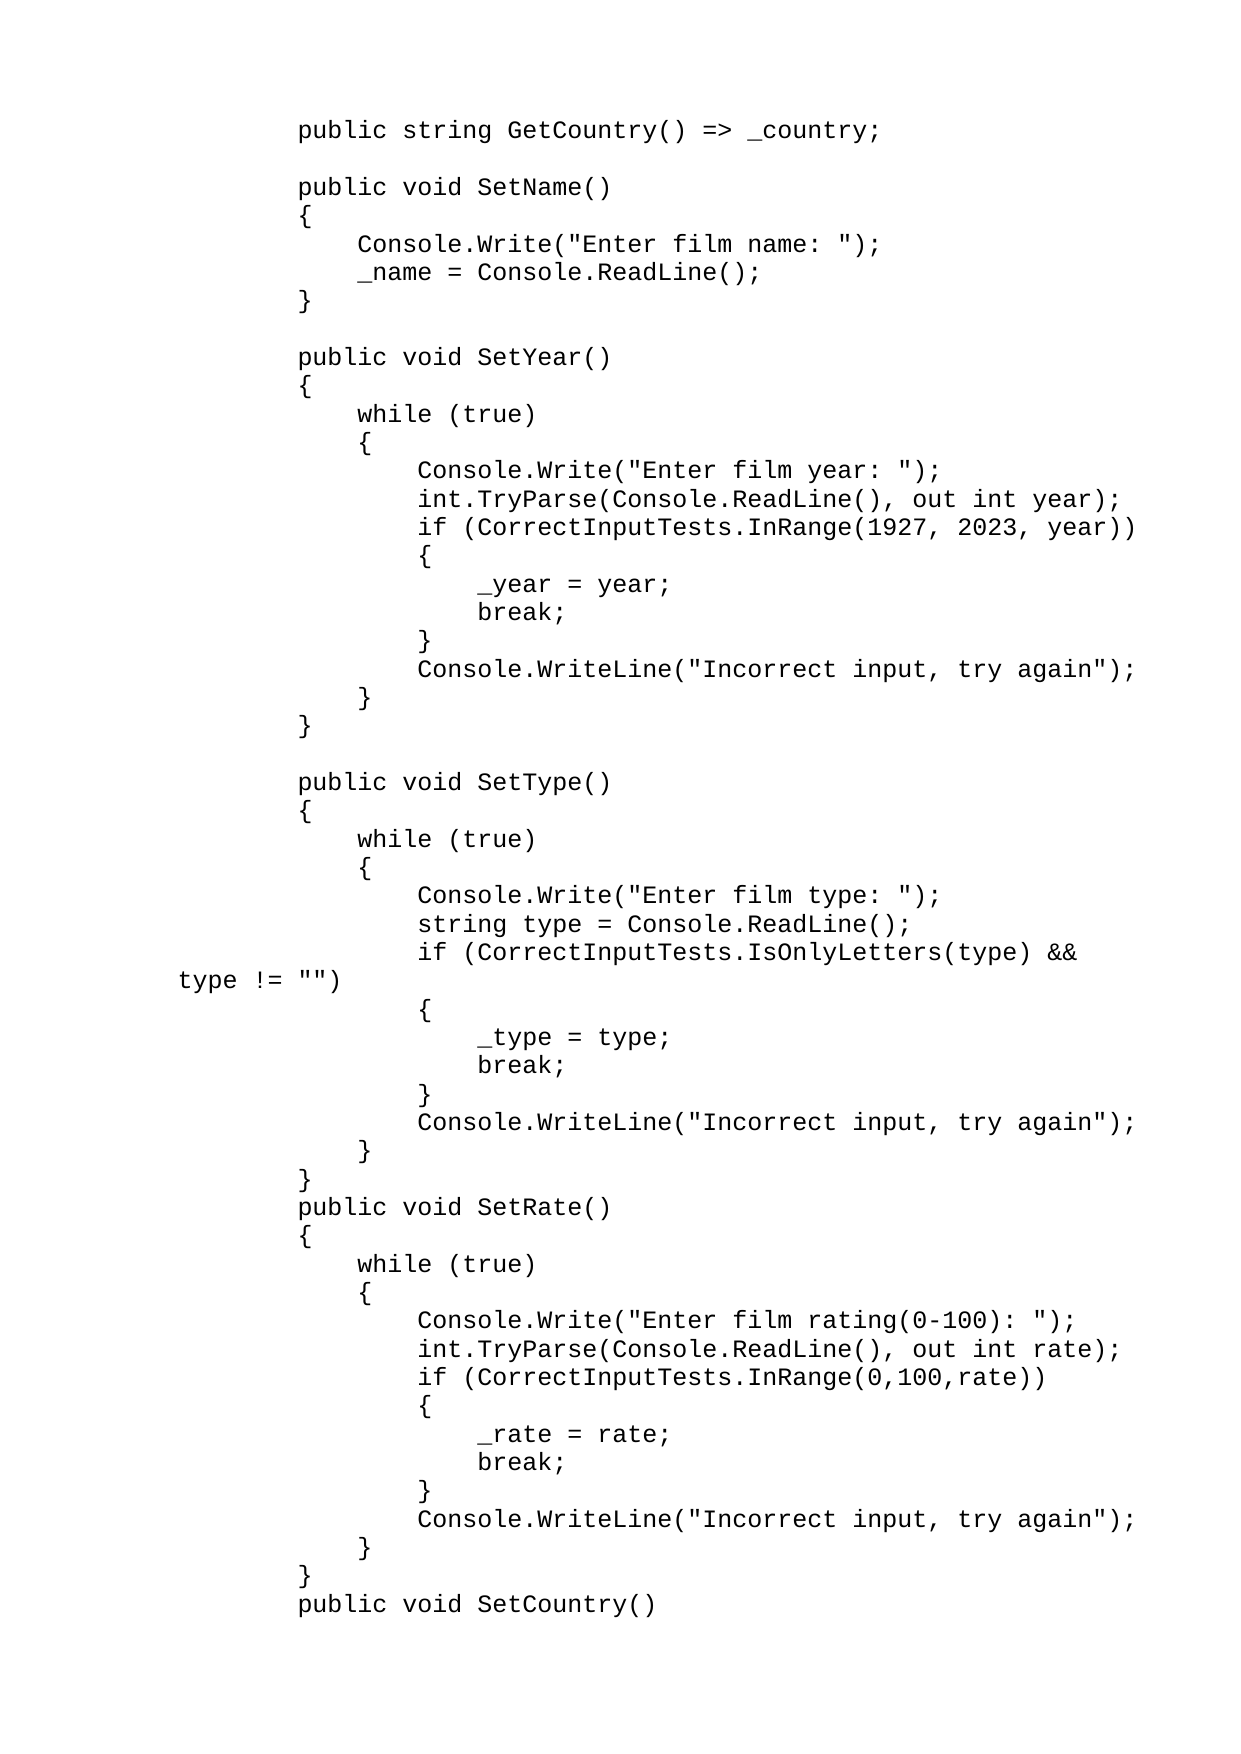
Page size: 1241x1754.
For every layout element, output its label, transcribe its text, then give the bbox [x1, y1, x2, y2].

text if (CorrectInputTests.InRange(0,100,rate)) [177, 1365, 1152, 1393]
text } [177, 1081, 1152, 1110]
text public void SetRate() [177, 1195, 1152, 1223]
text { [177, 996, 1152, 1025]
text { [177, 1280, 1152, 1308]
text } [177, 1563, 1152, 1591]
text { [177, 855, 1152, 883]
text { [177, 203, 1152, 231]
text public void SetName() [177, 175, 1152, 203]
text while (true) [177, 401, 1152, 430]
text } [177, 1138, 1152, 1166]
text public void SetYear() [177, 345, 1152, 373]
text int.TryParse(Console.ReadLine(), out int rate); [177, 1336, 1152, 1365]
text while (true) [177, 1251, 1152, 1280]
text } [177, 1478, 1152, 1506]
text Console.WriteLine("Incorrect input, try again"); [177, 1506, 1152, 1535]
text } [177, 628, 1152, 656]
text if (CorrectInputTests.InRange(1927, 2023, year)) [177, 515, 1152, 543]
text } [177, 1166, 1152, 1195]
text } [177, 1535, 1152, 1563]
text { [177, 1393, 1152, 1421]
text break; [177, 1053, 1152, 1081]
text _year = year; [177, 571, 1152, 600]
text public string GetCountry() => _country; [177, 118, 1152, 146]
text _name = Console.ReadLine(); [177, 260, 1152, 288]
text break; [177, 600, 1152, 628]
text Console.Write("Enter film name: "); [177, 231, 1152, 260]
text Console.WriteLine("Incorrect input, try again"); [177, 1110, 1152, 1138]
text } [177, 685, 1152, 713]
text public void SetCountry() [177, 1591, 1152, 1620]
text _rate = rate; [177, 1421, 1152, 1450]
text string type = Console.ReadLine(); [177, 911, 1152, 940]
text Console.Write("Enter film type: "); [177, 883, 1152, 911]
text { [177, 798, 1152, 826]
text Console.Write("Enter film rating(0-100): "); [177, 1308, 1152, 1336]
text } [177, 288, 1152, 316]
text break; [177, 1450, 1152, 1478]
text { [177, 430, 1152, 458]
text int.TryParse(Console.ReadLine(), out int year); [177, 486, 1152, 515]
text Console.Write("Enter film year: "); [177, 458, 1152, 486]
text Console.WriteLine("Incorrect input, try again"); [177, 656, 1152, 685]
text if (CorrectInputTests.IsOnlyLetters(type) && type != "") [177, 940, 1152, 996]
text { [177, 373, 1152, 401]
text _type = type; [177, 1025, 1152, 1053]
text public void SetType() [177, 770, 1152, 798]
text { [177, 1223, 1152, 1251]
text while (true) [177, 826, 1152, 855]
text { [177, 543, 1152, 571]
text } [177, 713, 1152, 741]
